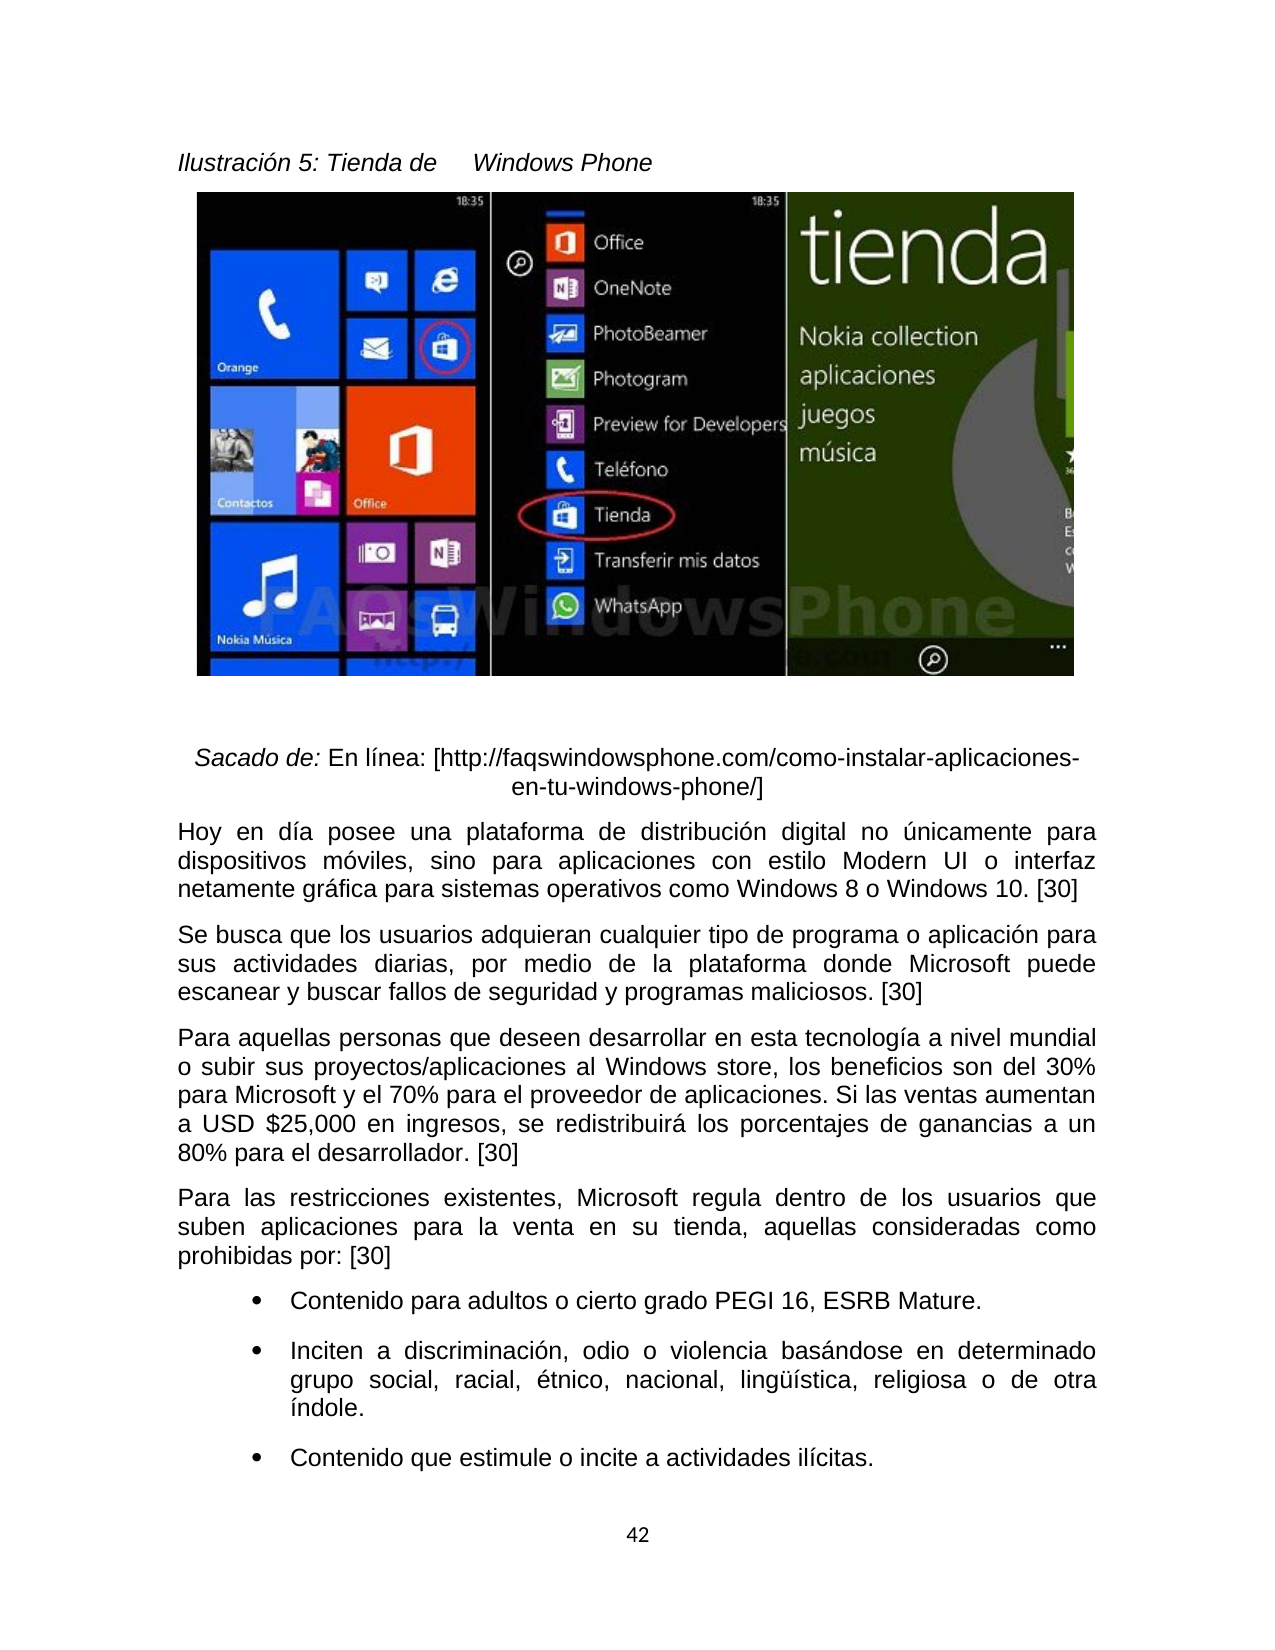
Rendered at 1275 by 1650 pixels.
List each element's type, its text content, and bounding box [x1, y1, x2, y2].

text Ilustración 5: Tienda de Windows Phone [177, 148, 1098, 176]
text Para las restricciones existentes, Microsoft regula dentro de los usuarios que suben aplicaciones para la venta en su tienda, aquellas consideradas como prohibidas por: [30] [177, 1183, 1098, 1269]
text Para aquellas personas que deseen desarrollar en esta tecnología a nivel mundial o subir sus proyectos/aplicaciones al Windows store, los beneficios son del 30% para Microsoft y el 70% para el proveedor de aplicaciones. Si las ventas aumentan a USD $25,000 en ingresos, se redistribuirá los porcentajes de ganancias a un 80% para el desarrollador. [30] [177, 1023, 1098, 1166]
list Inciten a discriminación, odio o violencia basándose en determinado grupo social, racial, étnico, nacional, lingüística, religiosa o de otra índole. [252, 1336, 1098, 1422]
text Se busca que los usuarios adquieran cualquier tipo de programa o aplicación para sus actividades diarias, por medio de la plataforma donde Microsoft puede escanear y buscar fallos de seguridad y programas maliciosos. [30] [177, 920, 1098, 1006]
text Hoy en día posee una plataforma de distribución digital no únicamente para dispositivos móviles, sino para aplicaciones con estilo Modern UI o interfaz netamente gráfica para sistemas operativos como Windows 8 o Windows 10. [30] [177, 817, 1098, 903]
list Contenido que estimule o incite a actividades ilícitas. [252, 1443, 1098, 1472]
picture [196, 192, 1075, 676]
list Contenido para adultos o cierto grado PEGI 16, ESRB Mature. [252, 1286, 1098, 1315]
